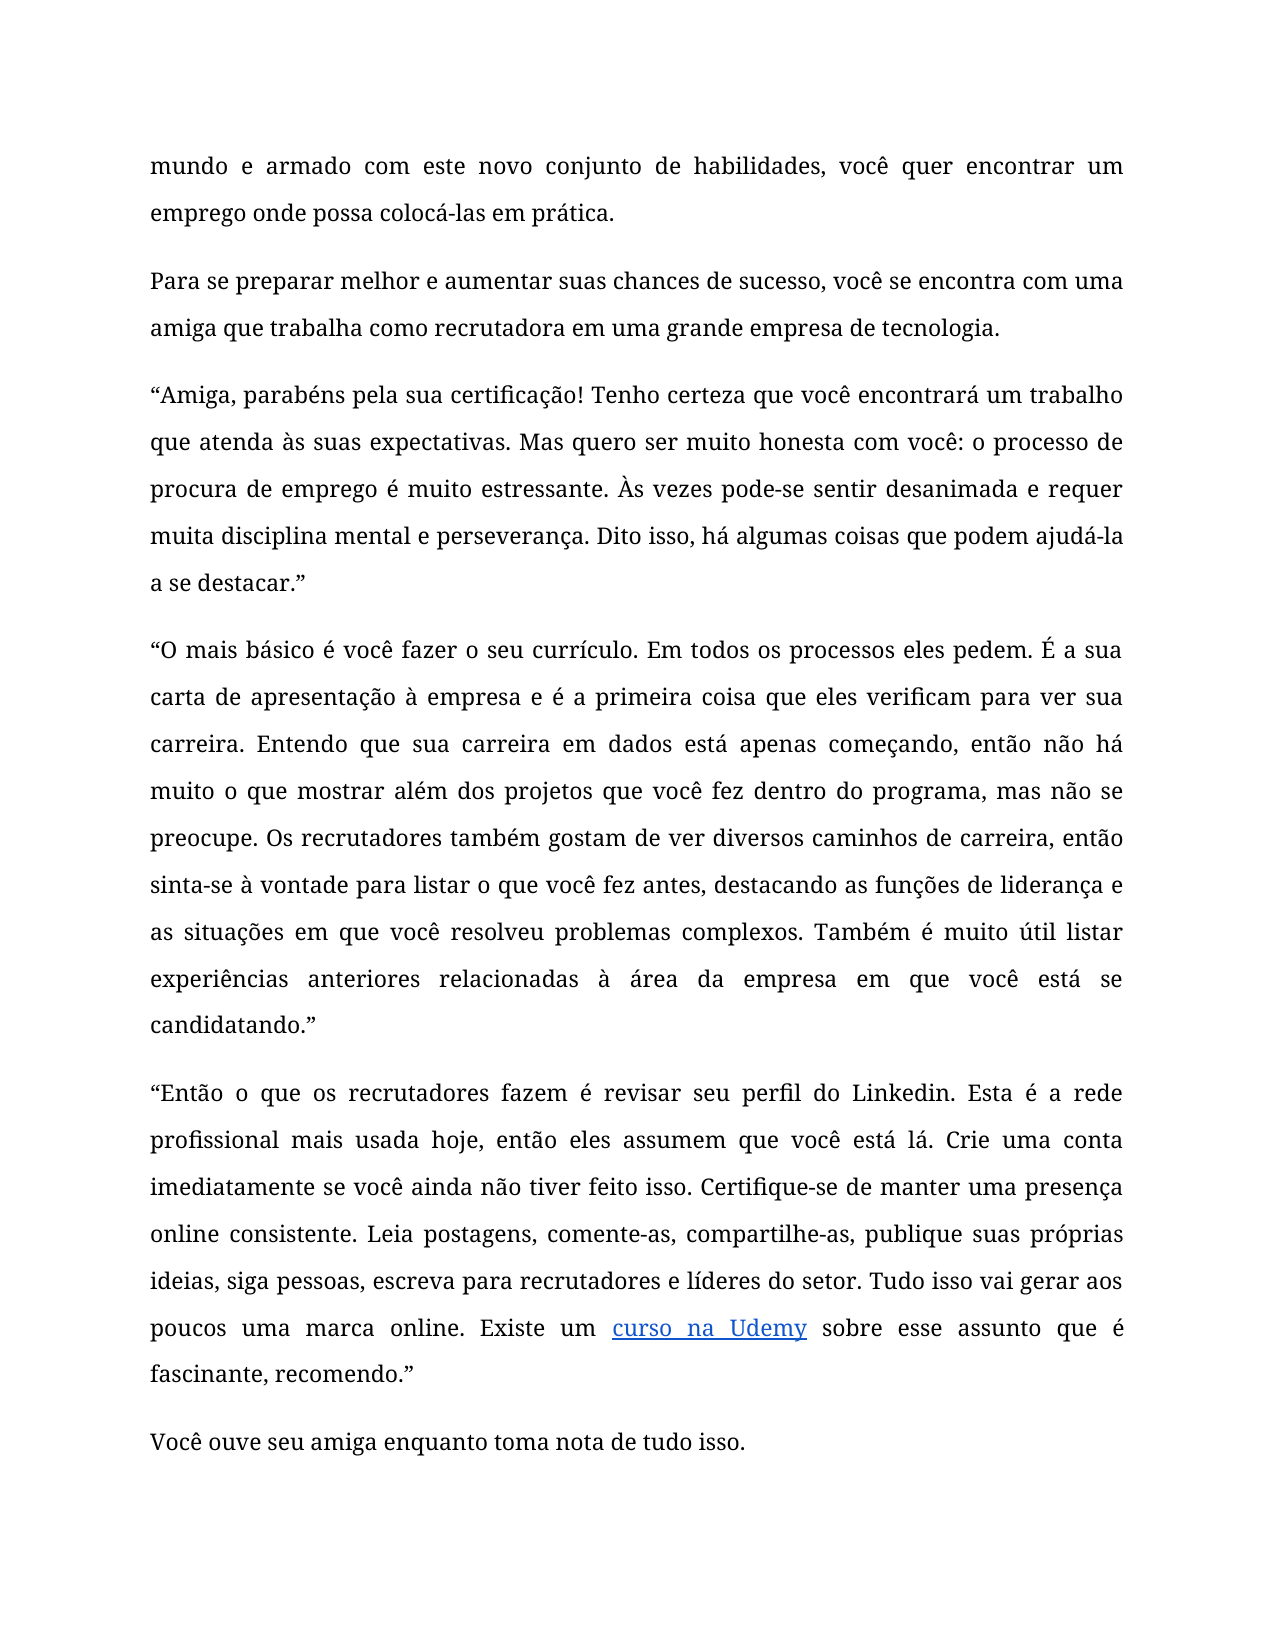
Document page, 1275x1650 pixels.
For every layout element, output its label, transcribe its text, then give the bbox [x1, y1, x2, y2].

text “O mais básico é você fazer o seu currículo. Em todos os processos eles pedem. É a sua carta de apresentação à empresa e é a primeira coisa que eles verificam para ver sua carreira. Entendo que sua carreira em dados está apenas começando, então não há muito o que mostrar além dos projetos que você fez dentro do programa, mas não se preocupe. Os recrutadores também gostam de ver diversos caminhos de carreira, então sinta-se à vontade para listar o que você fez antes, destacando as funções de liderança e as situações em que você resolveu problemas complexos. Também é muito útil listar experiências anteriores relacionadas à área da empresa em que você está se candidatando.” [150, 634, 1125, 1041]
text “Então o que os recrutadores fazem é revisar seu perfil do Linkedin. Esta é a rede profissional mais usada hoje, então eles assumem que você está lá. Crie uma conta imediatamente se você ainda não tiver feito isso. Certifique-se de manter uma presença online consistente. Leia postagens, comente-as, compartilhe-as, publique suas próprias ideias, siga pessoas, escreva para recrutadores e líderes do setor. Tudo isso vai gerar aos poucos uma marca online. Existe um curso na Udemy sobre esse assunto que é fascinante, recomendo.” [150, 1077, 1125, 1389]
text Para se preparar melhor e aumentar suas chances de sucesso, você se encontra com uma amiga que trabalha como recrutadora em uma grande empresa de tecnologia. [150, 264, 1125, 343]
text Você ouve seu amiga enquanto toma nota de tudo isso. [150, 1426, 1125, 1457]
text “Amiga, parabéns pela sua certificação! Tenho certeza que você encontrará um trabalho que atenda às suas expectativas. Mas quero ser muito honesta com você: o processo de procura de emprego é muito estressante. Às vezes pode-se sentir desanimada e requer muita disciplina mental e perseverança. Dito isso, há algumas coisas que podem ajudá-la a se destacar.” [150, 379, 1125, 598]
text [150, 150, 1125, 228]
